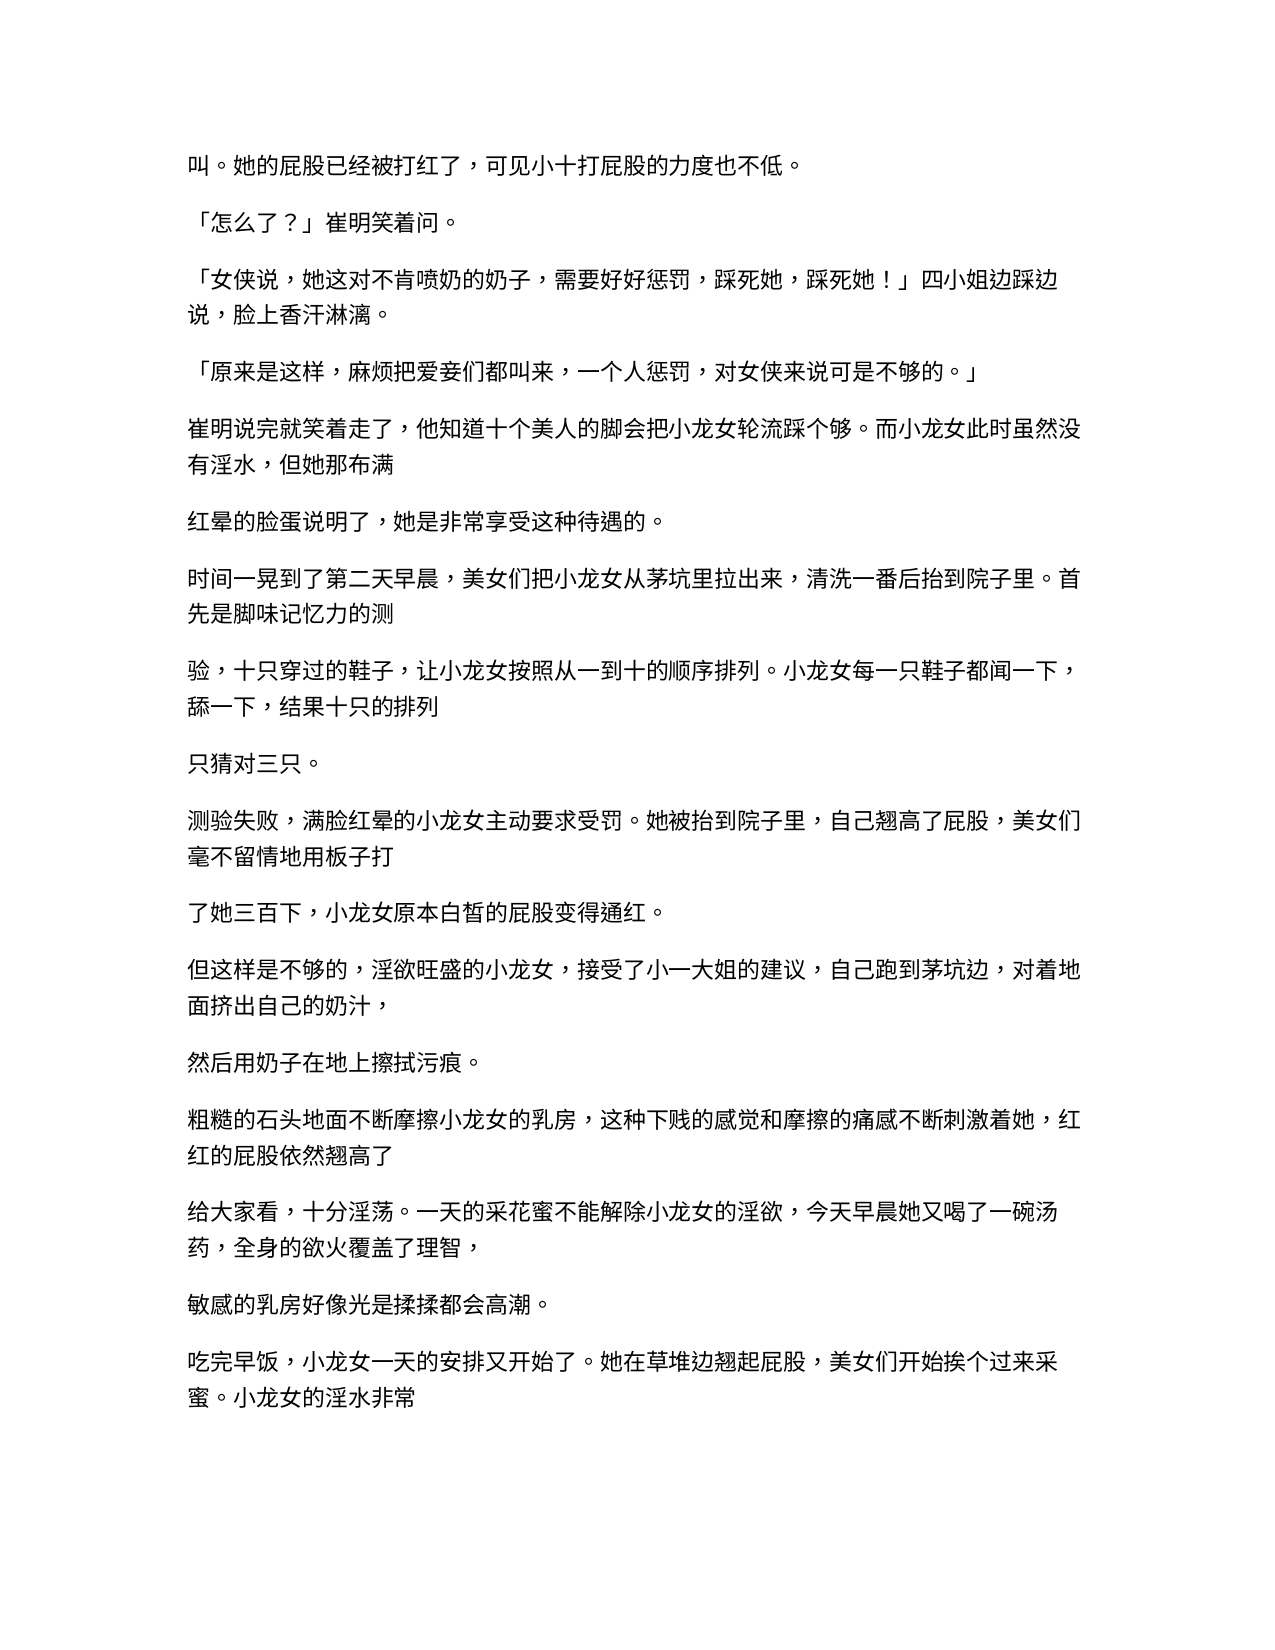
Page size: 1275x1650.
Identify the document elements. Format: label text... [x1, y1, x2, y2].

text 时间一晃到了第二天早晨，美女们把小龙女从茅坑里拉出来，清洗一番后抬到院子里。首先是脚味记忆力的测 [187, 562, 1087, 630]
text 叫。她的屁股已经被打红了，可见小十打屁股的力度也不低。 [187, 150, 1087, 181]
text 然后用奶子在地上擦拭污痕。 [187, 1047, 1087, 1078]
text 「女侠说，她这对不肯喷奶的奶子，需要好好惩罚，踩死她，踩死她！」四小姐边踩边说，脸上香汗淋漓。 [187, 263, 1087, 331]
text 测验失败，满脸红晕的小龙女主动要求受罚。她被抬到院子里，自己翘高了屁股，美女们毫不留情地用板子打 [187, 805, 1087, 872]
text 验，十只穿过的鞋子，让小龙女按照从一到十的顺序排列。小龙女每一只鞋子都闻一下，舔一下，结果十只的排列 [187, 655, 1087, 722]
text 只猜对三只。 [187, 748, 1087, 779]
text 「怎么了？」崔明笑着问。 [187, 207, 1087, 238]
text 「原来是这样，麻烦把爱妾们都叫来，一个人惩罚，对女侠来说可是不够的。」 [187, 356, 1087, 387]
text 给大家看，十分淫荡。一天的采花蜜不能解除小龙女的淫欲，今天早晨她又喝了一碗汤药，全身的欲火覆盖了理智， [187, 1196, 1087, 1263]
text 吃完早饭，小龙女一天的安排又开始了。她在草堆边翘起屁股，美女们开始挨个过来采蜜。小龙女的淫水非常 [187, 1346, 1087, 1413]
text 但这样是不够的，淫欲旺盛的小龙女，接受了小一大姐的建议，自己跑到茅坑边，对着地面挤出自己的奶汁， [187, 954, 1087, 1021]
text 崔明说完就笑着走了，他知道十个美人的脚会把小龙女轮流踩个够。而小龙女此时虽然没有淫水，但她那布满 [187, 413, 1087, 480]
text 红晕的脸蛋说明了，她是非常享受这种待遇的。 [187, 506, 1087, 537]
text 了她三百下，小龙女原本白皙的屁股变得通红。 [187, 897, 1087, 929]
text 敏感的乳房好像光是揉揉都会高潮。 [187, 1289, 1087, 1320]
text 粗糙的石头地面不断摩擦小龙女的乳房，这种下贱的感觉和摩擦的痛感不断刺激着她，红红的屁股依然翘高了 [187, 1104, 1087, 1171]
